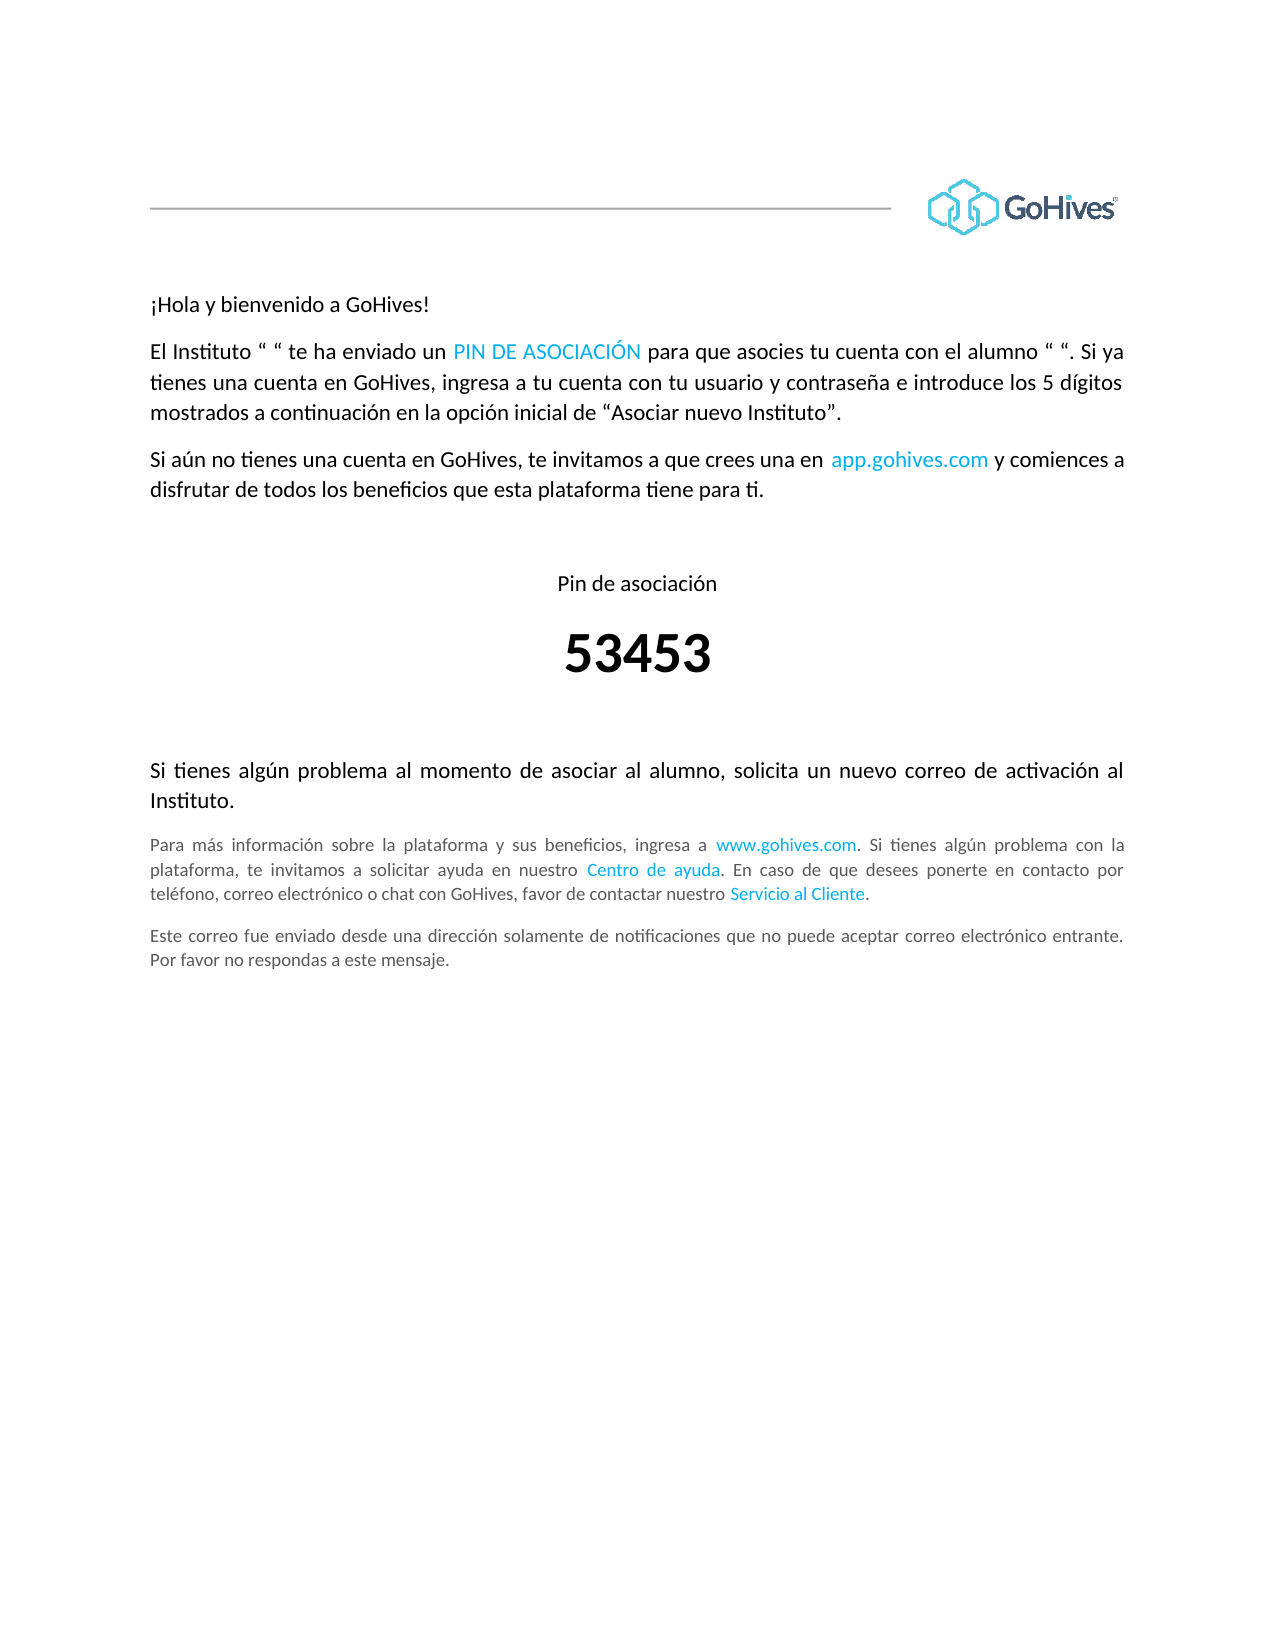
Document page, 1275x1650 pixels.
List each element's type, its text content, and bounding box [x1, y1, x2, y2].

text ¡Hola y bienvenido a GoHives! [150, 291, 1125, 319]
text 53453 [150, 616, 1125, 687]
text Si aún no tienes una cuenta en GoHives, te invitamos a que crees una en app.gohives.com y comiences a disfrutar de todos los beneficios que esta plataforma tiene para ti. [150, 445, 1125, 503]
picture [920, 149, 1125, 265]
text Para más información sobre la plataforma y sus beneficios, ingresa a www.gohives.com. Si tienes algún problema con la plataforma, te invitamos a solicitar ayuda en nuestro Centro de ayuda. En caso de que desees ponerte en contacto por teléfono, correo electrónico o chat con GoHives, favor de contactar nuestro Servicio al Cliente. [150, 833, 1125, 905]
text Si tienes algún problema al momento de asociar al alumno, solicita un nuevo correo de activación al Instituto. [150, 756, 1125, 814]
text Este correo fue enviado desde una dirección solamente de notificaciones que no puede aceptar correo electrónico entrante. Por favor no respondas a este mensaje. [150, 924, 1125, 971]
text El Instituto “ “ te ha enviado un PIN DE ASOCIACIÓN para que asocies tu cuenta con el alumno “ “. Si ya tienes una cuenta en GoHives, ingresa a tu cuenta con tu usuario y contraseña e introduce los 5 dígitos mostrados a continuación en la opción inicial de “Asociar nuevo Instituto”. [150, 337, 1125, 426]
text Pin de asociación [150, 569, 1125, 597]
